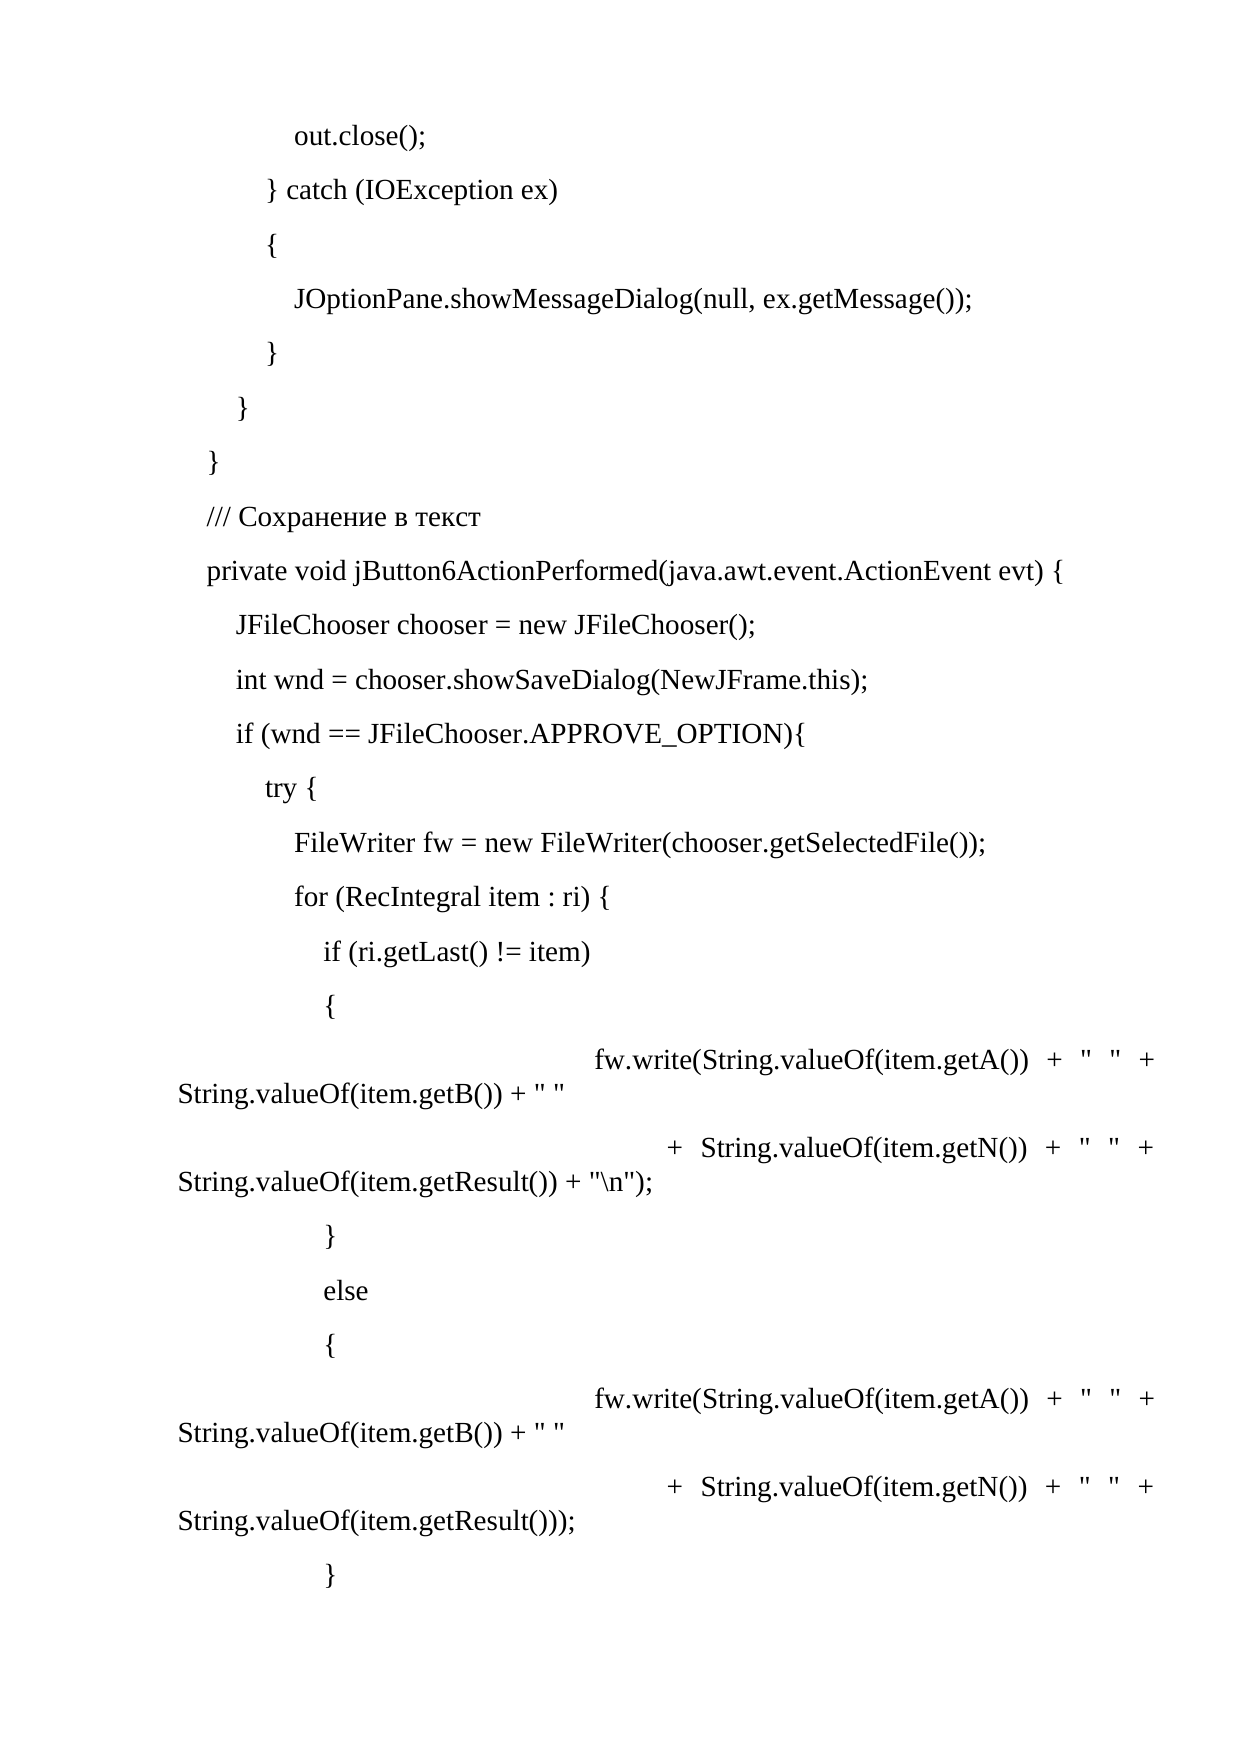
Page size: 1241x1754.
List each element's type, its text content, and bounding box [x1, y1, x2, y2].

text { [177, 227, 1158, 260]
text } [177, 390, 1158, 423]
text FileWriter fw = new FileWriter(chooser.getSelectedFile()); [177, 825, 1158, 858]
text if (wnd == JFileChooser.APPROVE_OPTION){ [177, 716, 1158, 750]
text /// Сохранение в текст [177, 499, 1158, 532]
text } [177, 336, 1158, 369]
text fw.write(String.valueOf(item.getA()) + " " + String.valueOf(item.getB()) + " " [177, 1381, 1158, 1448]
text + String.valueOf(item.getN()) + " " + String.valueOf(item.getResult())); [177, 1469, 1158, 1536]
text int wnd = chooser.showSaveDialog(NewJFrame.this); [177, 662, 1158, 695]
text } [177, 1218, 1158, 1252]
text private void jButton6ActionPerformed(java.awt.event.ActionEvent evt) { [177, 553, 1158, 587]
text fw.write(String.valueOf(item.getA()) + " " + String.valueOf(item.getB()) + " " [177, 1042, 1158, 1109]
text } [177, 1557, 1158, 1591]
text JOptionPane.showMessageDialog(null, ex.getMessage()); [177, 281, 1158, 315]
text if (ri.getLast() != item) [177, 934, 1158, 967]
text out.close(); [177, 118, 1158, 152]
text } [177, 444, 1158, 478]
text for (RecIntegral item : ri) { [177, 879, 1158, 913]
text try { [177, 771, 1158, 804]
text } catch (IOException ex) [177, 172, 1158, 206]
text + String.valueOf(item.getN()) + " " + String.valueOf(item.getResult()) + "\n"); [177, 1130, 1158, 1197]
text { [177, 988, 1158, 1022]
text JFileChooser chooser = new JFileChooser(); [177, 607, 1158, 641]
text { [177, 1327, 1158, 1361]
text else [177, 1273, 1158, 1306]
